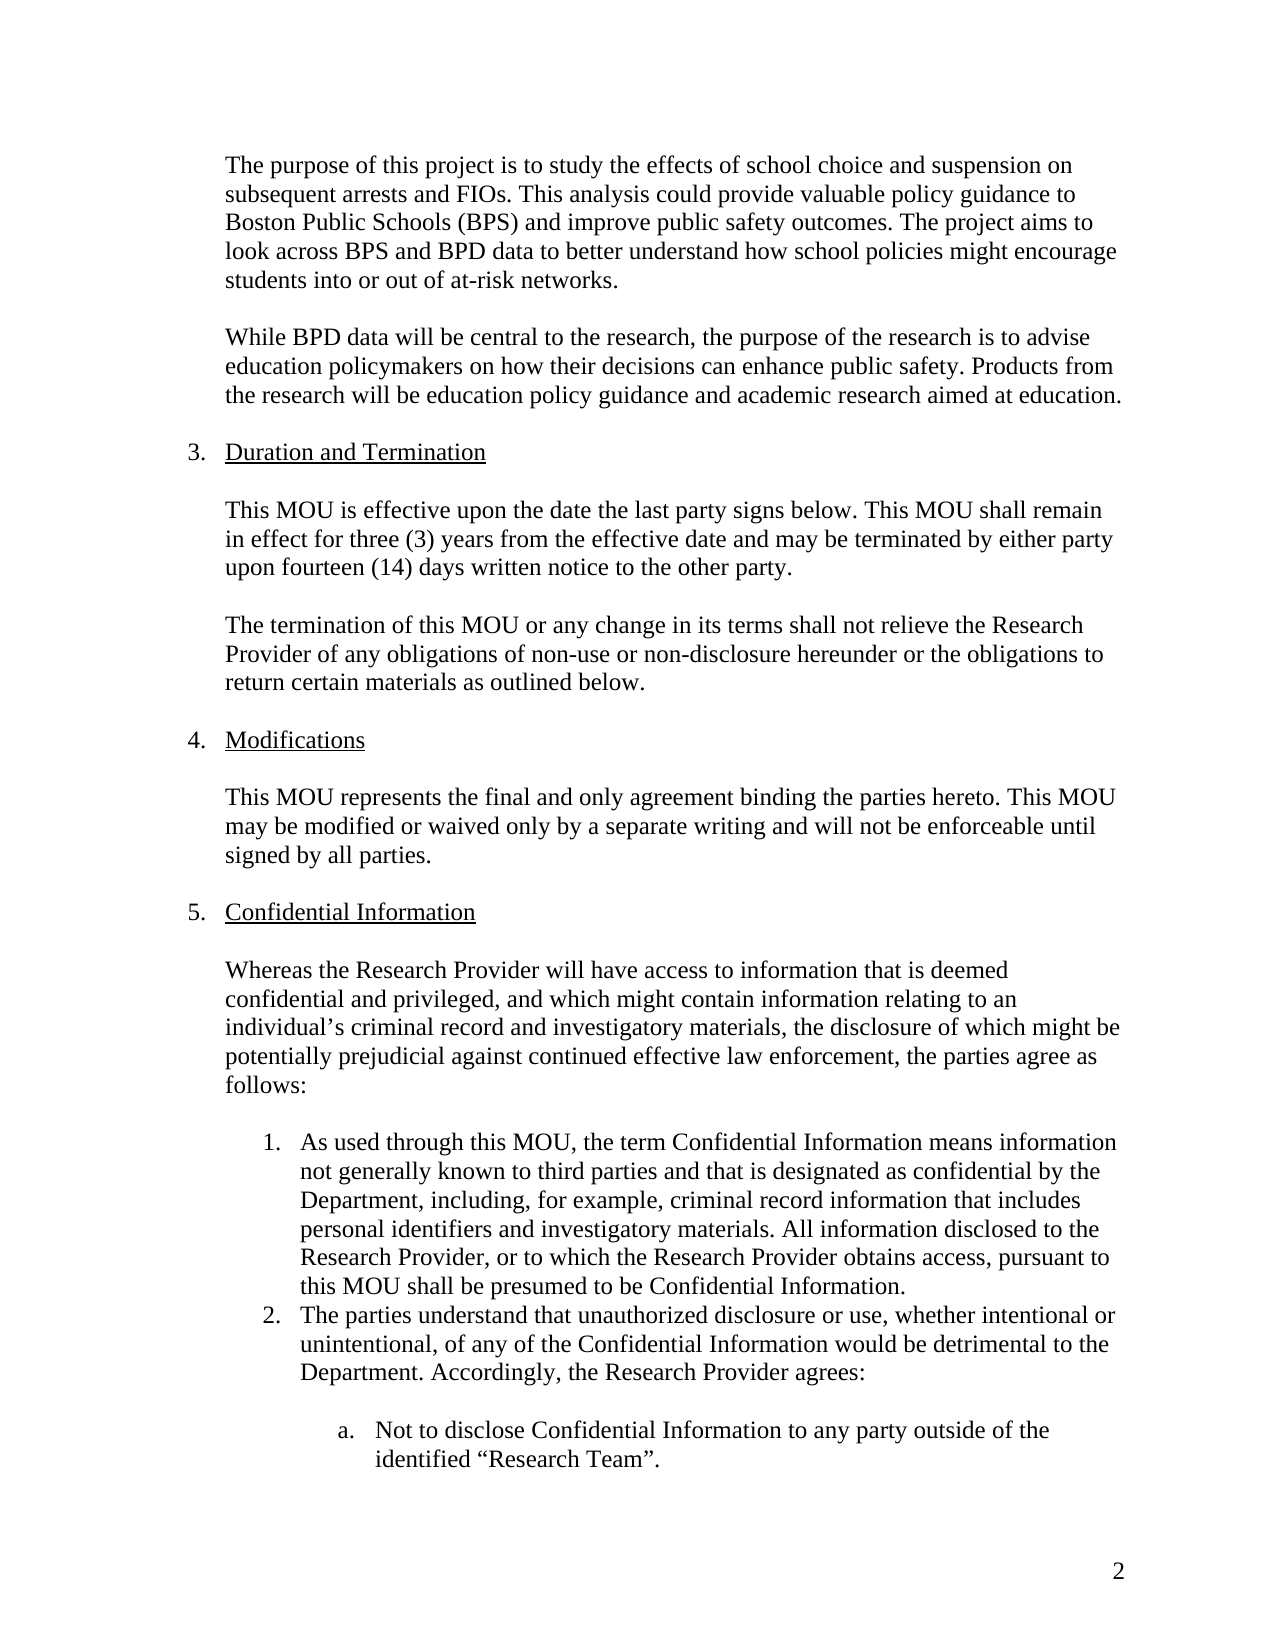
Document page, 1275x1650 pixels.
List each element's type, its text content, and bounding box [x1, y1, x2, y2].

text This MOU is effective upon the date the last party signs below. This MOU shall remain in effect for three (3) years from the effective date and may be terminated by either party upon fourteen (14) days written notice to the other party. [225, 495, 1125, 581]
text The purpose of this project is to study the effects of school choice and suspension on subsequent arrests and FIOs. This analysis could provide valuable policy guidance to Boston Public Schools (BPS) and improve public safety outcomes. The project aims to look across BPS and BPD data to better understand how school policies might encourage students into or out of at-risk networks. [225, 150, 1125, 294]
text This MOU represents the final and only agreement binding the parties hereto. This MOU may be modified or waived only by a separate writing and will not be enforceable until signed by all parties. [225, 782, 1125, 869]
list Not to disclose Confidential Information to any party outside of the identified “Research Team”. [337, 1415, 1125, 1472]
list Duration and Termination [187, 437, 1125, 466]
text The termination of this MOU or any change in its terms shall not relieve the Research Provider of any obligations of non-use or non-disclosure hereunder or the obligations to return certain materials as outlined below. [225, 610, 1125, 696]
text While BPD data will be central to the research, the purpose of the research is to advise education policymakers on how their decisions can enhance public safety. Products from the research will be education policy guidance and academic research aimed at education. [225, 322, 1125, 409]
list Confidential Information [187, 897, 1125, 926]
list As used through this MOU, the term Confidential Information means information not generally known to third parties and that is designated as confidential by the Department, including, for example, criminal record information that includes personal identifiers and investigatory materials. All information disclosed to the Research Provider, or to which the Research Provider obtains access, pursuant to this MOU shall be presumed to be Confidential Information. [262, 1127, 1125, 1300]
list Modifications [187, 725, 1125, 754]
text Whereas the Research Provider will have access to information that is deemed confidential and privileged, and which might contain information relating to an individual’s criminal record and investigatory materials, the disclosure of which might be potentially prejudicial against continued effective law enforcement, the parties agree as follows: [225, 955, 1125, 1099]
list The parties understand that unauthorized disclosure or use, whether intentional or unintentional, of any of the Confidential Information would be detrimental to the Department. Accordingly, the Research Provider agrees: [262, 1300, 1125, 1386]
